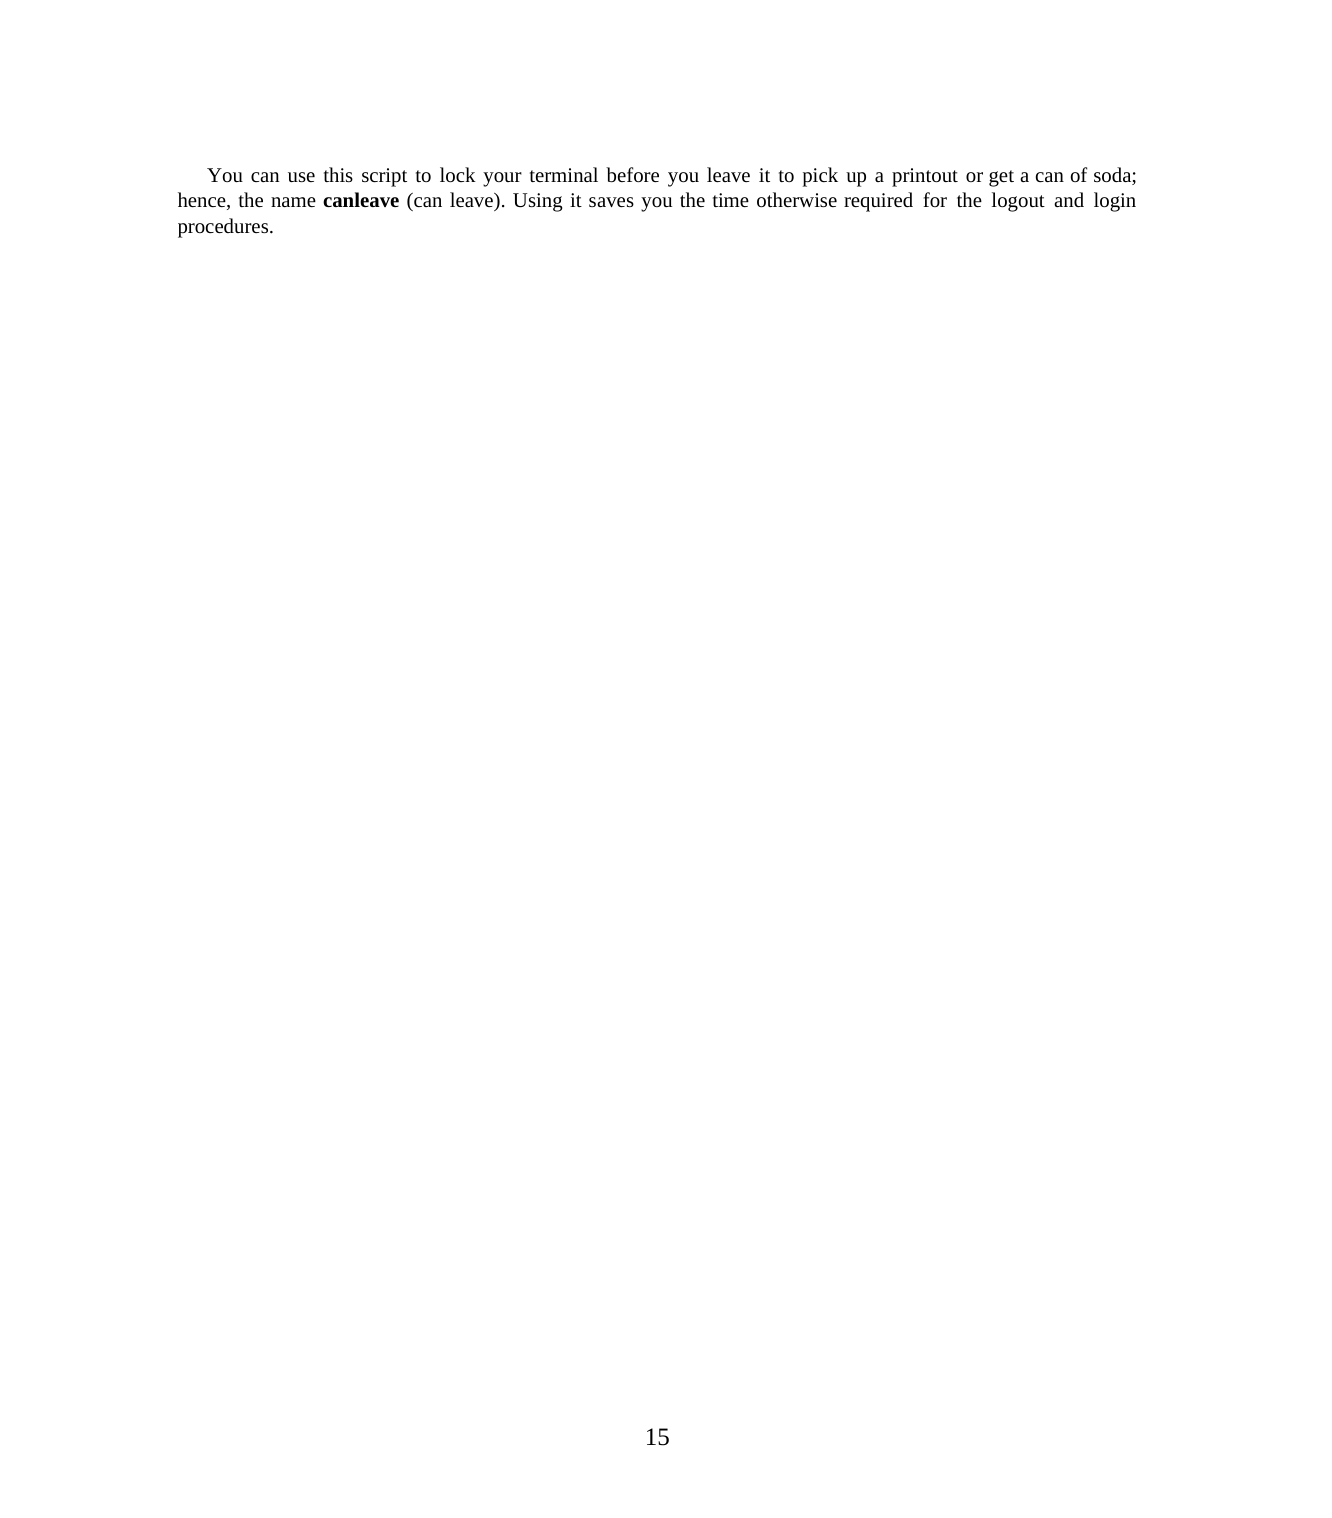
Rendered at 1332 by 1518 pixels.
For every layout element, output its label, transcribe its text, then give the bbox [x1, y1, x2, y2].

text You can use this script to lock your terminal before you leave it to pick up a printout or get a can of soda; hence, the name canleave (can leave). Using it saves you the time otherwise required for the logout and login procedures. [177, 162, 1137, 238]
